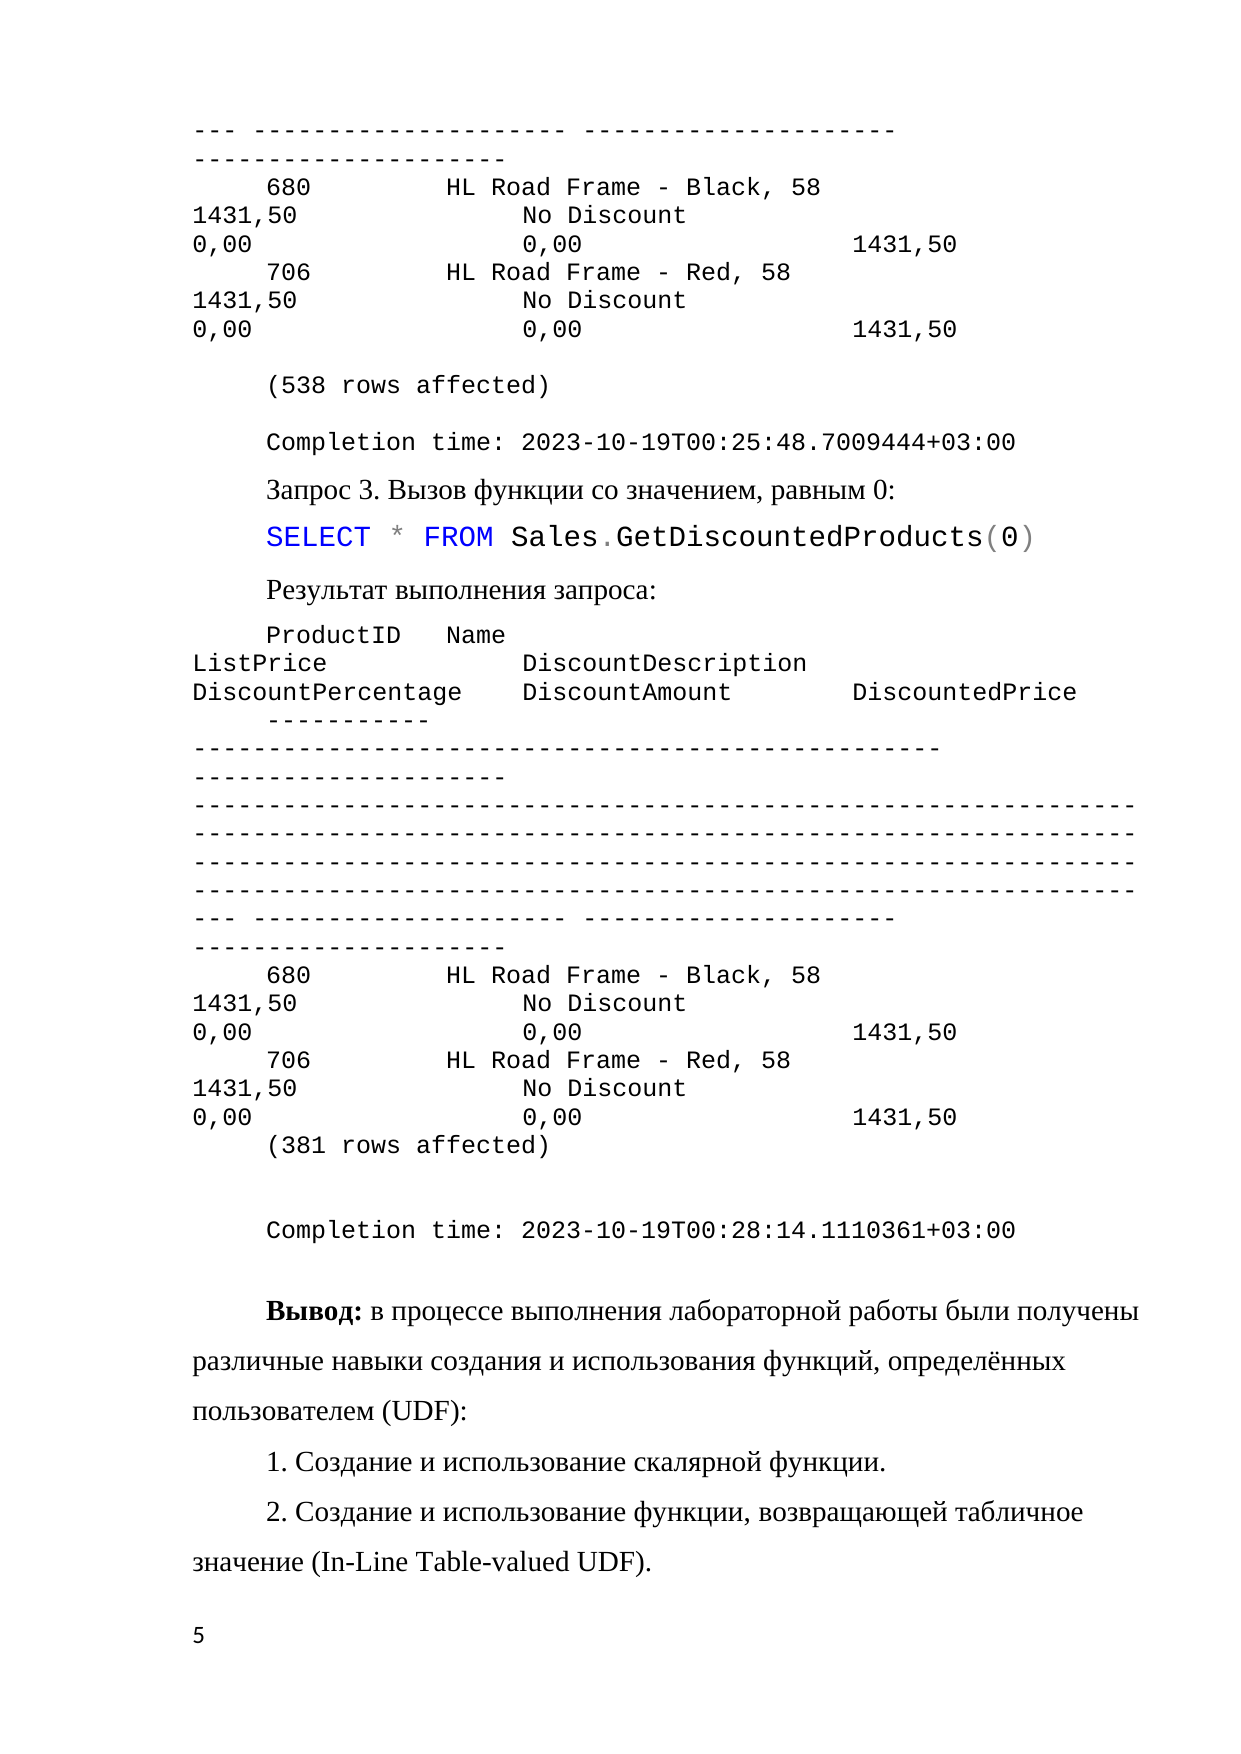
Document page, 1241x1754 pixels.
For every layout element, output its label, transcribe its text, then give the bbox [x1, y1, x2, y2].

text 706 HL Road Frame - Red, 58 1431,50 No Discount 0,00 0,00 1431,50 [192, 260, 1152, 345]
text SELECT * FROM Sales.GetDiscountedProducts(0) [192, 523, 1152, 556]
text (381 rows affected) [192, 1132, 1152, 1161]
text 680 HL Road Frame - Black, 58 1431,50 No Discount 0,00 0,00 1431,50 [192, 962, 1152, 1047]
list Создание и использование функции, возвращающей табличное значение (In-Line Table-valued UDF). [192, 1494, 1152, 1578]
list Создание и использование скалярной функции. [192, 1444, 1152, 1477]
text Completion time: 2023-10-19T00:25:48.7009444+03:00 [192, 430, 1152, 458]
text Результат выполнения запроса: [192, 572, 1152, 606]
text 706 HL Road Frame - Red, 58 1431,50 No Discount 0,00 0,00 1431,50 [192, 1047, 1152, 1132]
text Completion time: 2023-10-19T00:28:14.1110361+03:00 [192, 1217, 1152, 1246]
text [192, 118, 1152, 175]
text Вывод: в процессе выполнения лабораторной работы были получены различные навыки создания и использования функций, определённых пользователем (UDF): [192, 1293, 1152, 1427]
text (538 rows affected) [192, 373, 1152, 401]
text 680 HL Road Frame - Black, 58 1431,50 No Discount 0,00 0,00 1431,50 [192, 175, 1152, 260]
text ProductID Name ListPrice DiscountDescription DiscountPercentage DiscountAmount DiscountedPrice [192, 622, 1152, 707]
text Запрос 3. Вызов функции со значением, равным 0: [192, 472, 1152, 506]
